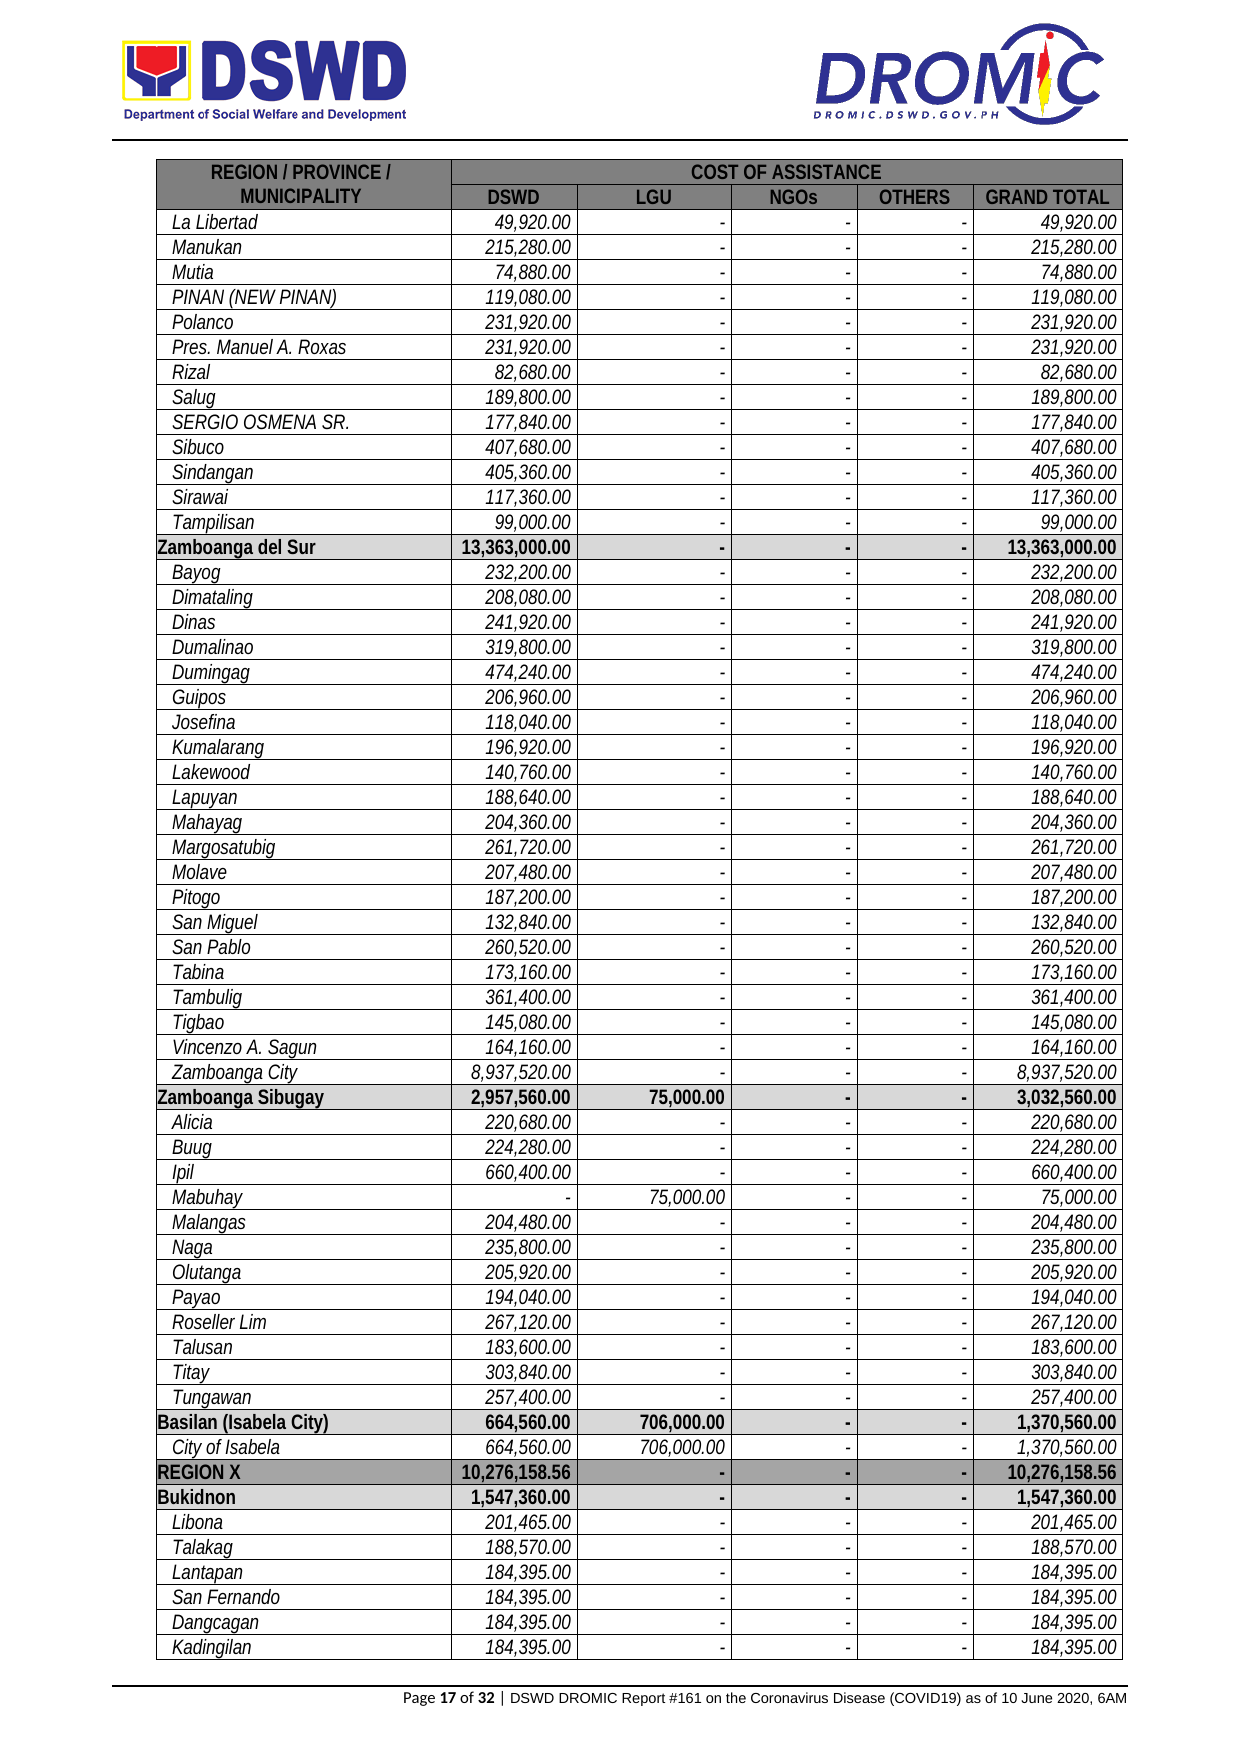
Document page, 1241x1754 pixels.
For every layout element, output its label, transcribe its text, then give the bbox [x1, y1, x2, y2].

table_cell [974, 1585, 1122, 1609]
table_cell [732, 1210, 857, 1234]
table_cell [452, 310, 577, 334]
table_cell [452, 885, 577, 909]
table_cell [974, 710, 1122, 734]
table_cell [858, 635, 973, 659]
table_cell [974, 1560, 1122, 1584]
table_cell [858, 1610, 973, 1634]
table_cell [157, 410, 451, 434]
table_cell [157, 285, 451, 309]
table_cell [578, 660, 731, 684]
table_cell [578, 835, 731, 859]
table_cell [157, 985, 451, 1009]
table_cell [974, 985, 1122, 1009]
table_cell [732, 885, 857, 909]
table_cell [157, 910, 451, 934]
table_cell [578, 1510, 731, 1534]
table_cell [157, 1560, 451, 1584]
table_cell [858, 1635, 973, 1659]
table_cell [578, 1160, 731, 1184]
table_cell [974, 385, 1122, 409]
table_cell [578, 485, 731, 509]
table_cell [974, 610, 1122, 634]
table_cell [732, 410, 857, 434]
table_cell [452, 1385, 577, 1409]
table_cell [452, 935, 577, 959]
table_cell GRAND TOTAL [974, 185, 1122, 209]
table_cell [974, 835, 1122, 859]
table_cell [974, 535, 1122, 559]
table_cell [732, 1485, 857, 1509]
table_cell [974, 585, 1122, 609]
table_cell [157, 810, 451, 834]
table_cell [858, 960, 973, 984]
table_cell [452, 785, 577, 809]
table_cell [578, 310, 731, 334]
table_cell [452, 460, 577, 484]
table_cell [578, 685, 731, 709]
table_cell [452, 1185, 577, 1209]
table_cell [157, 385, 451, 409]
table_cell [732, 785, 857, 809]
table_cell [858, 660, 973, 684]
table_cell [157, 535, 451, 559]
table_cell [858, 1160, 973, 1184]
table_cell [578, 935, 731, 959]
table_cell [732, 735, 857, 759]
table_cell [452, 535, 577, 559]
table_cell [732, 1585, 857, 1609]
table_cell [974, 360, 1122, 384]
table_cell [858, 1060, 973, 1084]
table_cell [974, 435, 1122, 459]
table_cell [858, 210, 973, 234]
table_cell NGOs [732, 185, 857, 209]
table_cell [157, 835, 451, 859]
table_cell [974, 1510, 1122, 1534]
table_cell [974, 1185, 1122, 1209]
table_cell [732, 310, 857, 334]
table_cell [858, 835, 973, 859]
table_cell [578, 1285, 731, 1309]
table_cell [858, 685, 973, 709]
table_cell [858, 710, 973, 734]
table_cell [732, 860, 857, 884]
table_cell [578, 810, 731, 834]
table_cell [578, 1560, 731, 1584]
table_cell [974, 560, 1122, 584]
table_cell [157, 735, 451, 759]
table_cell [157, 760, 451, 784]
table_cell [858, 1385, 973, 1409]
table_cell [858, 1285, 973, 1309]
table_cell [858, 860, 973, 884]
table_cell DSWD [452, 185, 577, 209]
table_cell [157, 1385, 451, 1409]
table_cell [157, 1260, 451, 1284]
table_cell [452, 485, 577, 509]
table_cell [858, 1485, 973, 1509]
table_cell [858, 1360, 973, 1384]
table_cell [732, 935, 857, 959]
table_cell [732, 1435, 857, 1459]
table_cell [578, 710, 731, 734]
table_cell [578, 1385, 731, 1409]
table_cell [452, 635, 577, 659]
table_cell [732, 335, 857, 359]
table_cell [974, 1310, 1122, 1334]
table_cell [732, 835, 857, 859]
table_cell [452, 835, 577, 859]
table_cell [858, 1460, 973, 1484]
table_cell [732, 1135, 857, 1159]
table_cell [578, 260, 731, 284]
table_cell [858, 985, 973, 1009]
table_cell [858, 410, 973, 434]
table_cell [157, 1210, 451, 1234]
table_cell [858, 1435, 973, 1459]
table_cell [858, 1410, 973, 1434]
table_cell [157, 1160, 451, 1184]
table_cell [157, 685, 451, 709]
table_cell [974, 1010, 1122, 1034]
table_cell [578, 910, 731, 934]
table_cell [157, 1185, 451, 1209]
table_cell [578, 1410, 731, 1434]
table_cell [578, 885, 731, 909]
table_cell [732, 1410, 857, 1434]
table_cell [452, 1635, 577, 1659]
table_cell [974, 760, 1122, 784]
table_cell OTHERS [858, 185, 973, 209]
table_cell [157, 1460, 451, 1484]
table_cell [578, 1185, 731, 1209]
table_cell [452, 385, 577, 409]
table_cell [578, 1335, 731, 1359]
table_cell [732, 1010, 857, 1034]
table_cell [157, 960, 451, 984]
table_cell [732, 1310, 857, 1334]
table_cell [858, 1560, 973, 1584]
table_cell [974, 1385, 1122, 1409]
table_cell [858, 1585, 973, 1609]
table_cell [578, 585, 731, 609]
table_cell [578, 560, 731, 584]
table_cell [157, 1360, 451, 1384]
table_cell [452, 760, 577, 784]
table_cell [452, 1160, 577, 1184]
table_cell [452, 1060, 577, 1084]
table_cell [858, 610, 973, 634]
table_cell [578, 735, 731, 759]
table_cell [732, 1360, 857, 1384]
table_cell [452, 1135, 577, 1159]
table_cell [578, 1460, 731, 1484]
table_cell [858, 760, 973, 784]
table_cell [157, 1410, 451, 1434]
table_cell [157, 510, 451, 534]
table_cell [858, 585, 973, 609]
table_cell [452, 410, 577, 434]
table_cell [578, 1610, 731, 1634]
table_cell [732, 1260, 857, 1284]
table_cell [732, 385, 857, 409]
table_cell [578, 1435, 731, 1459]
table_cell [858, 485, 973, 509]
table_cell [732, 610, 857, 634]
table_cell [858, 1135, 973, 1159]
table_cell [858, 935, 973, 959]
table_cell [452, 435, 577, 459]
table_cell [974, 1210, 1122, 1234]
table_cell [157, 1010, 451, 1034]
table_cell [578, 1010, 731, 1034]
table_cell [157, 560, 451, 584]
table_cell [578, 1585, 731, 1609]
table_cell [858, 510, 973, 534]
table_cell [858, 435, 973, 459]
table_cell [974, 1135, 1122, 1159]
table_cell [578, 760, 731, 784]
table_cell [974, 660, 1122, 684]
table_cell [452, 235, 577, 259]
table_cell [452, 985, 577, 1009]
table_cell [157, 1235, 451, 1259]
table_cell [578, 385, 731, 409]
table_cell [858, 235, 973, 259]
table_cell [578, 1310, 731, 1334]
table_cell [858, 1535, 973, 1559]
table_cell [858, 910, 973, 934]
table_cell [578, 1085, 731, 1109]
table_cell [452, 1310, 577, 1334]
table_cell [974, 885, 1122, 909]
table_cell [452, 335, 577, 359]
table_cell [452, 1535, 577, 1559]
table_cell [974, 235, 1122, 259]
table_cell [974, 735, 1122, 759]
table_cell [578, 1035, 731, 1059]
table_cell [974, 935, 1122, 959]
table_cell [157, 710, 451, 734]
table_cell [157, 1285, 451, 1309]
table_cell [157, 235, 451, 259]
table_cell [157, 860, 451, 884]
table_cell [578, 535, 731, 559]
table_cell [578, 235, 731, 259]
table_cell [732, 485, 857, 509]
picture [112, 37, 417, 125]
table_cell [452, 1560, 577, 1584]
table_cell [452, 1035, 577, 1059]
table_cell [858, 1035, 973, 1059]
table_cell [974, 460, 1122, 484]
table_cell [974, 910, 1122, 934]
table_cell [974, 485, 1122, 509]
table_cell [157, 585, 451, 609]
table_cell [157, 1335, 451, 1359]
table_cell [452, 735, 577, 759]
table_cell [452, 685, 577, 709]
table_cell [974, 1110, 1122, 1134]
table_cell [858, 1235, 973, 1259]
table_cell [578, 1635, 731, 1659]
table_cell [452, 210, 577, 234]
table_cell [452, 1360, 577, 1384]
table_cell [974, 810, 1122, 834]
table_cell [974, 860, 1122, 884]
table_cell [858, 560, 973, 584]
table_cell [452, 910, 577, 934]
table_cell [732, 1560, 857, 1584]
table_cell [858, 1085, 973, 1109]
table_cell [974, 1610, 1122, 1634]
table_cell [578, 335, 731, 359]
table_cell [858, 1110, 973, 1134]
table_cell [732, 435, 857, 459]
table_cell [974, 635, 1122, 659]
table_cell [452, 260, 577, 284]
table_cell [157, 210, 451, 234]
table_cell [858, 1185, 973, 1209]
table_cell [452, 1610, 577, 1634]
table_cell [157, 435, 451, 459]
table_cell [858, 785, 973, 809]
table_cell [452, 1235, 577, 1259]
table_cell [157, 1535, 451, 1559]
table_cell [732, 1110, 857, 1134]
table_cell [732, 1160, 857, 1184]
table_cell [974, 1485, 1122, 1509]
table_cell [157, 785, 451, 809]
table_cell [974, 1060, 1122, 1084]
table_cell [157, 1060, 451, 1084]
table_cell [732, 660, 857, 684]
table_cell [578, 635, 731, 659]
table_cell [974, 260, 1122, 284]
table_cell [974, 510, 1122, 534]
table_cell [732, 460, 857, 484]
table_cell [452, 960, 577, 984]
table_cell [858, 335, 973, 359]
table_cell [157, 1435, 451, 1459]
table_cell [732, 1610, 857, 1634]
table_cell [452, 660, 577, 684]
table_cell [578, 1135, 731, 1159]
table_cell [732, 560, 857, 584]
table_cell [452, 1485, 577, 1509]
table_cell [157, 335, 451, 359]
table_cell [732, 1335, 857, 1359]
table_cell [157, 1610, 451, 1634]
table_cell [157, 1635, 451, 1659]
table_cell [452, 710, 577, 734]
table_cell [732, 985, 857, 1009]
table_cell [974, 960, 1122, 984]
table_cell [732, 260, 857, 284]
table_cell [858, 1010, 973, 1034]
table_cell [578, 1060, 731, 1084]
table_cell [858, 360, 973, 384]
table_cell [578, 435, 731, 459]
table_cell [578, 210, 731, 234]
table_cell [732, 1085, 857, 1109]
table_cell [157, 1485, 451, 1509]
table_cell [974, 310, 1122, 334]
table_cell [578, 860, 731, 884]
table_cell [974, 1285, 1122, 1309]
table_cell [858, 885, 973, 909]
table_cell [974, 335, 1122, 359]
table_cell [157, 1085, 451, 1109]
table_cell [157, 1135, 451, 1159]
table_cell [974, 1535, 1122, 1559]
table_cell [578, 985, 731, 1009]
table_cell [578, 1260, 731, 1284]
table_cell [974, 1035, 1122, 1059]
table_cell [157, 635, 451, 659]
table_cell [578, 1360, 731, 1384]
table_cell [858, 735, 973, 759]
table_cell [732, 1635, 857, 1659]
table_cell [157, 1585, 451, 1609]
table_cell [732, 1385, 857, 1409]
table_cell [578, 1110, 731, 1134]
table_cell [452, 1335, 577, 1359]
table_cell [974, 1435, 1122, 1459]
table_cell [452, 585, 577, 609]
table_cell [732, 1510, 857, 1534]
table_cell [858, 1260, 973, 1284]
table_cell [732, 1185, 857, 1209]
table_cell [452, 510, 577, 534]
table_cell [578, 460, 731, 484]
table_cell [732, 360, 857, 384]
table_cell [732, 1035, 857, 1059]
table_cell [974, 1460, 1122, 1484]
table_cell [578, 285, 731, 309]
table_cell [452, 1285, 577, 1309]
table_header COST OF ASSISTANCE [452, 160, 1122, 184]
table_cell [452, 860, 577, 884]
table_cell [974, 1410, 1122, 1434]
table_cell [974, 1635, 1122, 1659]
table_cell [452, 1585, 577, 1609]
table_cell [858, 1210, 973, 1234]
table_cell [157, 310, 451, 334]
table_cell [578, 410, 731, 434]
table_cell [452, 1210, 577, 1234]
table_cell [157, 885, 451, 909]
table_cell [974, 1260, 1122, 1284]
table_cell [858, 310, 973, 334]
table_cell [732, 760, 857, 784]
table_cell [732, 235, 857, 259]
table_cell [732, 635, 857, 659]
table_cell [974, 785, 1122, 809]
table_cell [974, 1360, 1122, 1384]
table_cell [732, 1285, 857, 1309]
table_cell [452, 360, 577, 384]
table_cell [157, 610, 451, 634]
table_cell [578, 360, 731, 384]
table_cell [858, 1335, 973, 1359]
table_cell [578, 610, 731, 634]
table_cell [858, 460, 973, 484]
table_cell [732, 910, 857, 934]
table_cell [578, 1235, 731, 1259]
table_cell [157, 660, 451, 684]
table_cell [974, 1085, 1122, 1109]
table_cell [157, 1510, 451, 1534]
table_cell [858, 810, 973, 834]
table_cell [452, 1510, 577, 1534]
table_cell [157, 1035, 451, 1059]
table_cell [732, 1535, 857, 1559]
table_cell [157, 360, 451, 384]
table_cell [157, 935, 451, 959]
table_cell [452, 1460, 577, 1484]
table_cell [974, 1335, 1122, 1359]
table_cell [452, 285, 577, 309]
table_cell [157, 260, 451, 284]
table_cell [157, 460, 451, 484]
table_cell LGU [578, 185, 731, 209]
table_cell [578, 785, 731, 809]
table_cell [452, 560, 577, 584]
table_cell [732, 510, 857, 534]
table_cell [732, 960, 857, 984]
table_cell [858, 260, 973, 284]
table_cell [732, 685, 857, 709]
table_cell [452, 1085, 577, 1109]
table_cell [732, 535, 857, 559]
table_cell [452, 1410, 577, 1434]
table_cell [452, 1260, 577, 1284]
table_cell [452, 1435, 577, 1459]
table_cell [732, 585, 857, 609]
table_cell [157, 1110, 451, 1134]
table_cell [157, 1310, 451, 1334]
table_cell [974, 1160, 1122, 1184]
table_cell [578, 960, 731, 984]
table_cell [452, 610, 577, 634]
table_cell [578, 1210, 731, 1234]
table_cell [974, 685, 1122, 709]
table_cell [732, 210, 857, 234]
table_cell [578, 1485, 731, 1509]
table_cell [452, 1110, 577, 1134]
table_header REGION / PROVINCE / MUNICIPALITY [157, 160, 451, 209]
picture [781, 23, 1133, 125]
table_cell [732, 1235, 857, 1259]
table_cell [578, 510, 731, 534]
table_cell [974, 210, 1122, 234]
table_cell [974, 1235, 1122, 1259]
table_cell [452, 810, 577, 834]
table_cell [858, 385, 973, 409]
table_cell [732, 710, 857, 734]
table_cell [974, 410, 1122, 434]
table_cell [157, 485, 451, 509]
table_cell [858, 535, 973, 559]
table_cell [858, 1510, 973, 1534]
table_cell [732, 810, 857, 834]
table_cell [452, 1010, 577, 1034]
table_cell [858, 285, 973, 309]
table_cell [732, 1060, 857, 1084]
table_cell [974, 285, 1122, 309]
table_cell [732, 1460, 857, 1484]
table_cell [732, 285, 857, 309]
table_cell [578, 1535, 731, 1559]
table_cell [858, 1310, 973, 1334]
